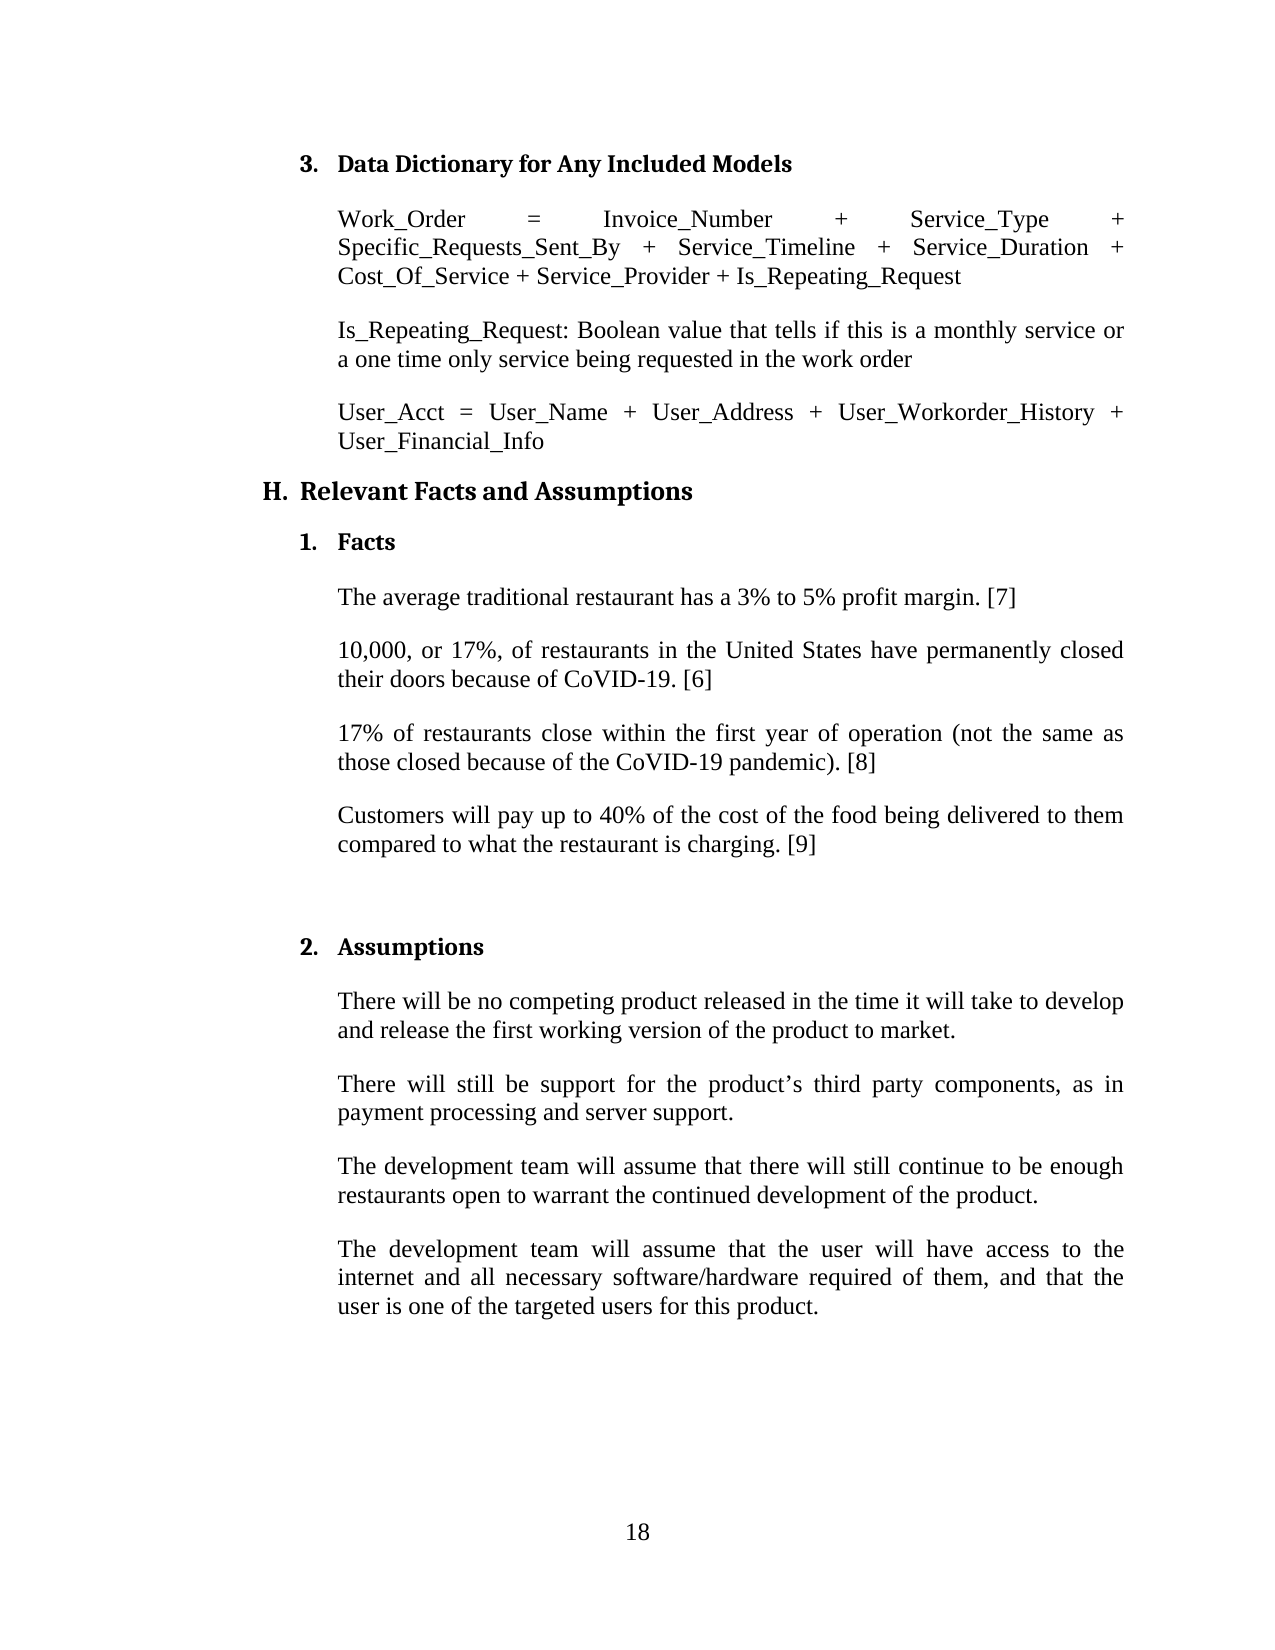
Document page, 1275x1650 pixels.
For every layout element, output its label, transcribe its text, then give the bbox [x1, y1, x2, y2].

text There will be no competing product released in the time it will take to develop and release the first working version of the product to market. [337, 986, 1125, 1044]
text 17% of restaurants close within the first year of operation (not the same as those closed because of the CoVID-19 pandemic). [8] [337, 718, 1125, 775]
subtitle Assumptions [300, 932, 1125, 961]
text Work_Order = Invoice_Number + Service_Type + Specific_Requests_Sent_By + Service_Timeline + Service_Duration + Cost_Of_Service + Service_Provider + Is_Repeating_Request [337, 204, 1125, 290]
text The development team will assume that the user will have access to the internet and all necessary software/hardware required of them, and that the user is one of the targeted users for this product. [337, 1234, 1125, 1320]
text 10,000, or 17%, of restaurants in the United States have permanently closed their doors because of CoVID-19. [6] [337, 635, 1125, 693]
subtitle Facts [300, 528, 1125, 557]
text Is_Repeating_Request: Boolean value that tells if this is a monthly service or a one time only service being requested in the work order [337, 315, 1125, 372]
subtitle Relevant Facts and Assumptions [262, 476, 1125, 507]
subtitle Data Dictionary for Any Included Models [300, 150, 1125, 179]
text The average traditional restaurant has a 3% to 5% profit margin. [7] [337, 582, 1125, 610]
text There will still be support for the product’s third party components, as in payment processing and server support. [337, 1069, 1125, 1126]
text User_Acct = User_Name + User_Address + User_Workorder_History + User_Financial_Info [337, 397, 1125, 455]
text The development team will assume that there will still continue to be enough restaurants open to warrant the continued development of the product. [337, 1151, 1125, 1209]
text Customers will pay up to 40% of the cost of the food being delivered to them compared to what the restaurant is charging. [9] [337, 800, 1125, 858]
